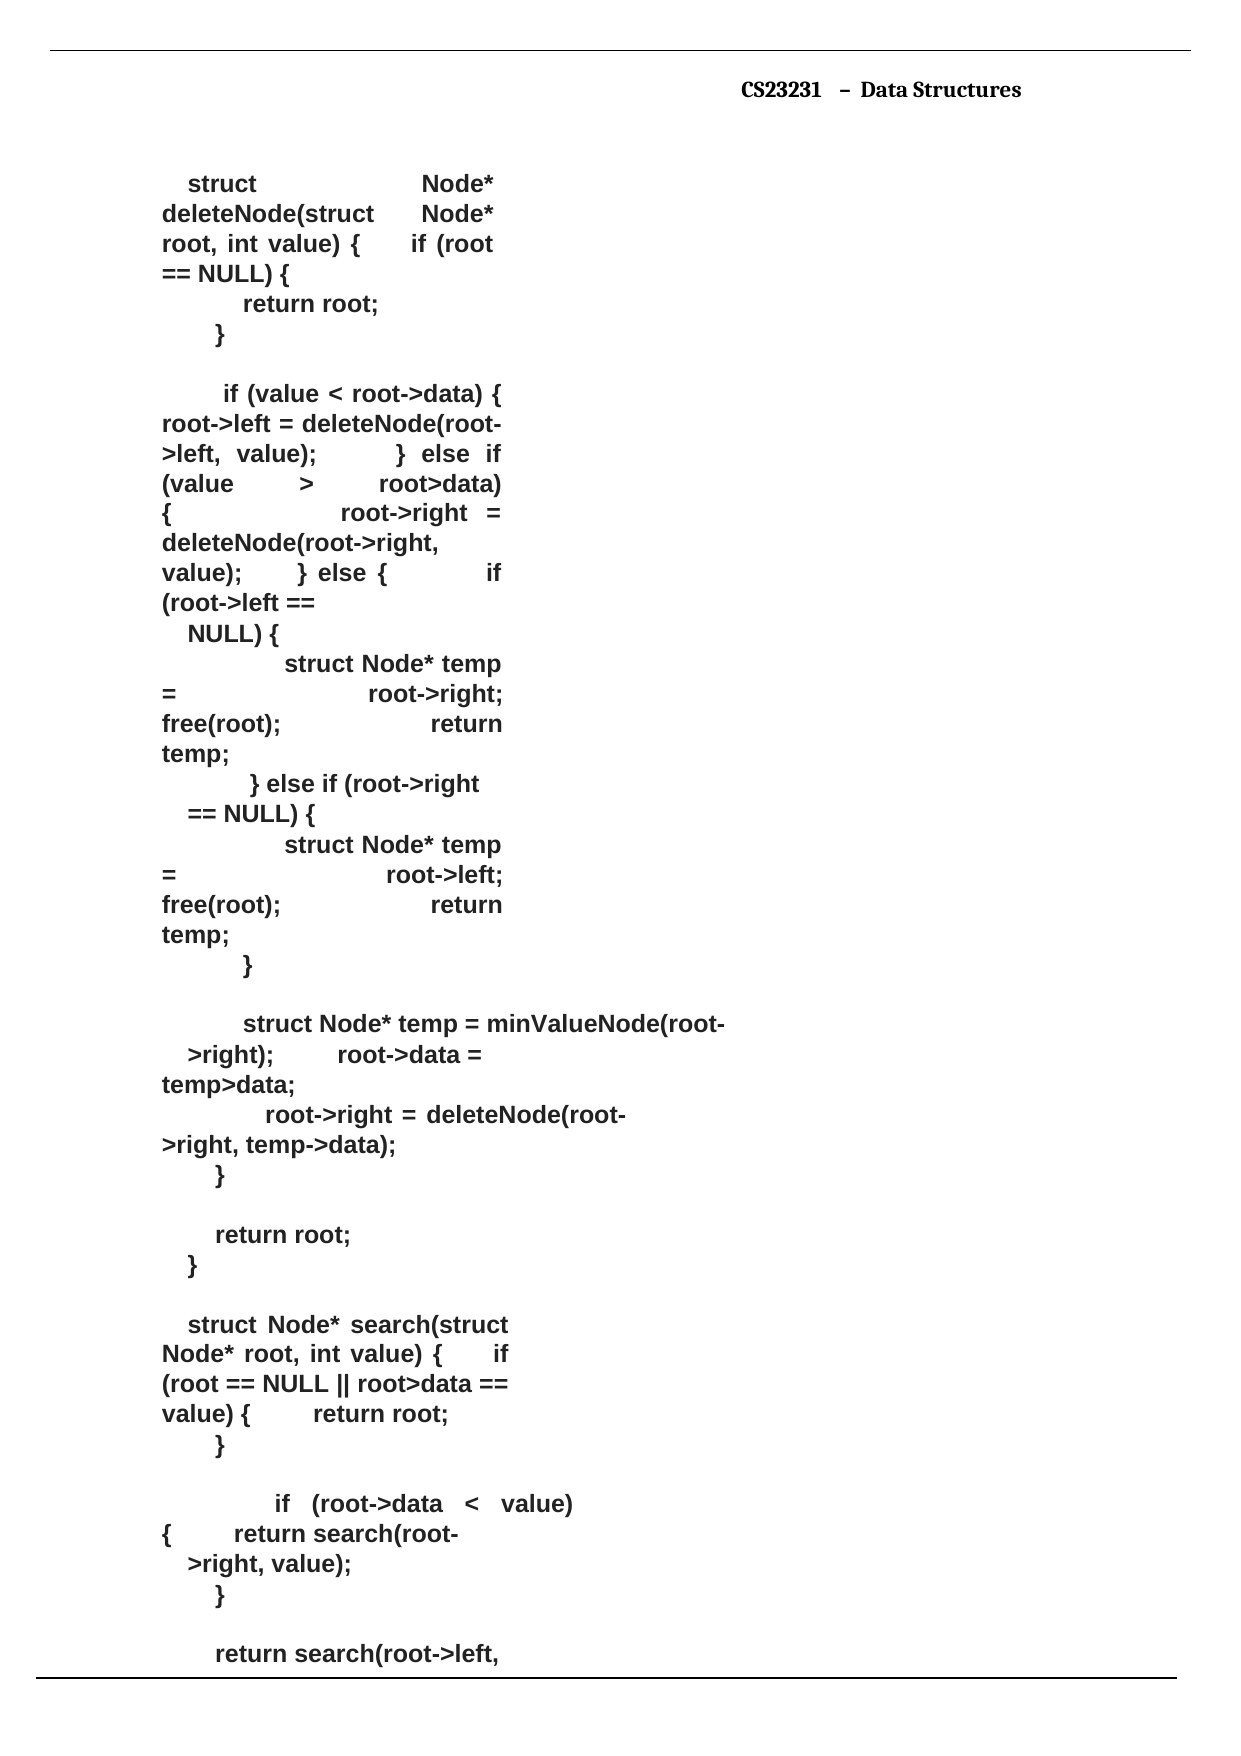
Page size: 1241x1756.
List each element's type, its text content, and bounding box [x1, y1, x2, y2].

text } [162, 1580, 1132, 1608]
text if (value < root->data) { root->left = deleteNode(root->left, value); } else if (value > root>data) { root->right = deleteNode(root->right, value); } else { if (root->left == [162, 379, 502, 617]
text NULL) { [162, 618, 1132, 647]
text return root; [162, 289, 1132, 318]
text root->right = deleteNode(root->right, temp->data); [162, 1100, 627, 1159]
text } [162, 1160, 1132, 1189]
text } [162, 1250, 1132, 1279]
text return search(root->left, [162, 1639, 1132, 1668]
text } [162, 950, 1132, 979]
picture [739, 71, 1093, 103]
text return root; [162, 1220, 1132, 1248]
text struct Node* deleteNode(struct Node* root, int value) { if (root == NULL) { [162, 169, 493, 287]
text struct Node* temp = root->right; free(root); return temp; [162, 649, 503, 767]
text >right); root->data = temp>data; [162, 1040, 482, 1098]
text == NULL) { [162, 799, 1132, 828]
text if (root->data < value) { return search(root- [162, 1489, 574, 1548]
text struct Node* temp = root->left; free(root); return temp; [162, 830, 503, 948]
text struct Node* search(struct Node* root, int value) { if (root == NULL || root>data == value) { return root; [162, 1309, 509, 1428]
text } else if (root->right [137, 769, 539, 798]
text struct Node* temp = minValueNode(root- [162, 1009, 728, 1038]
text } [162, 1430, 1132, 1458]
text } [162, 319, 1132, 348]
text >right, value); [162, 1549, 1132, 1578]
